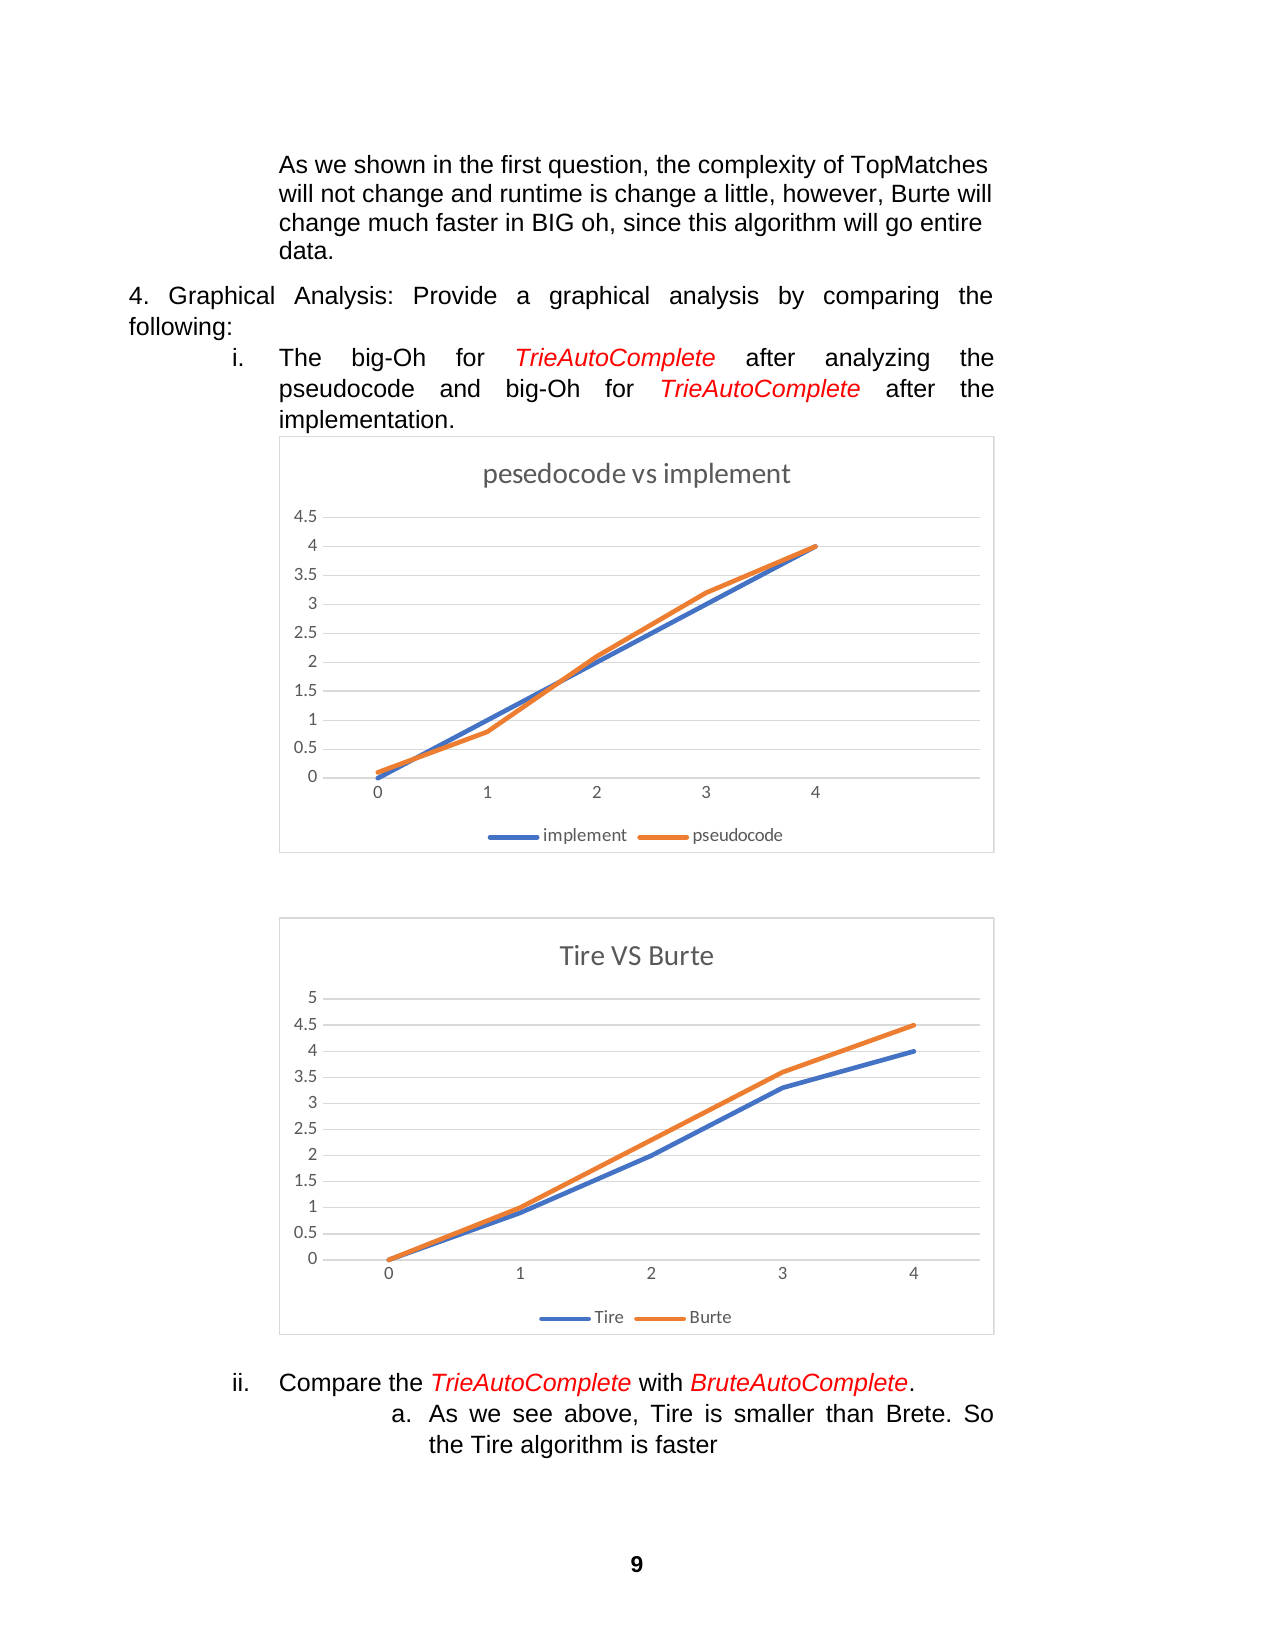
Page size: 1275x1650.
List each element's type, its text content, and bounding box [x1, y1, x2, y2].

list The big-Oh for TrieAutoComplete after analyzing the pseudocode and big-Oh for TrieAutoComplete after the implementation. [232, 343, 995, 433]
list Compare the TrieAutoComplete with BruteAutoComplete. [232, 1368, 995, 1397]
text As we shown in the first question, the complexity of TopMatches will not change and runtime is change a little, however, Burte will change much faster in BIG oh, since this algorithm will go entire data. [279, 150, 995, 265]
list 4. Graphical Analysis: Provide a graphical analysis by comparing the following: [129, 281, 995, 340]
list As we see above, Tire is smaller than Brete. So the Tire algorithm is faster [391, 1399, 995, 1459]
